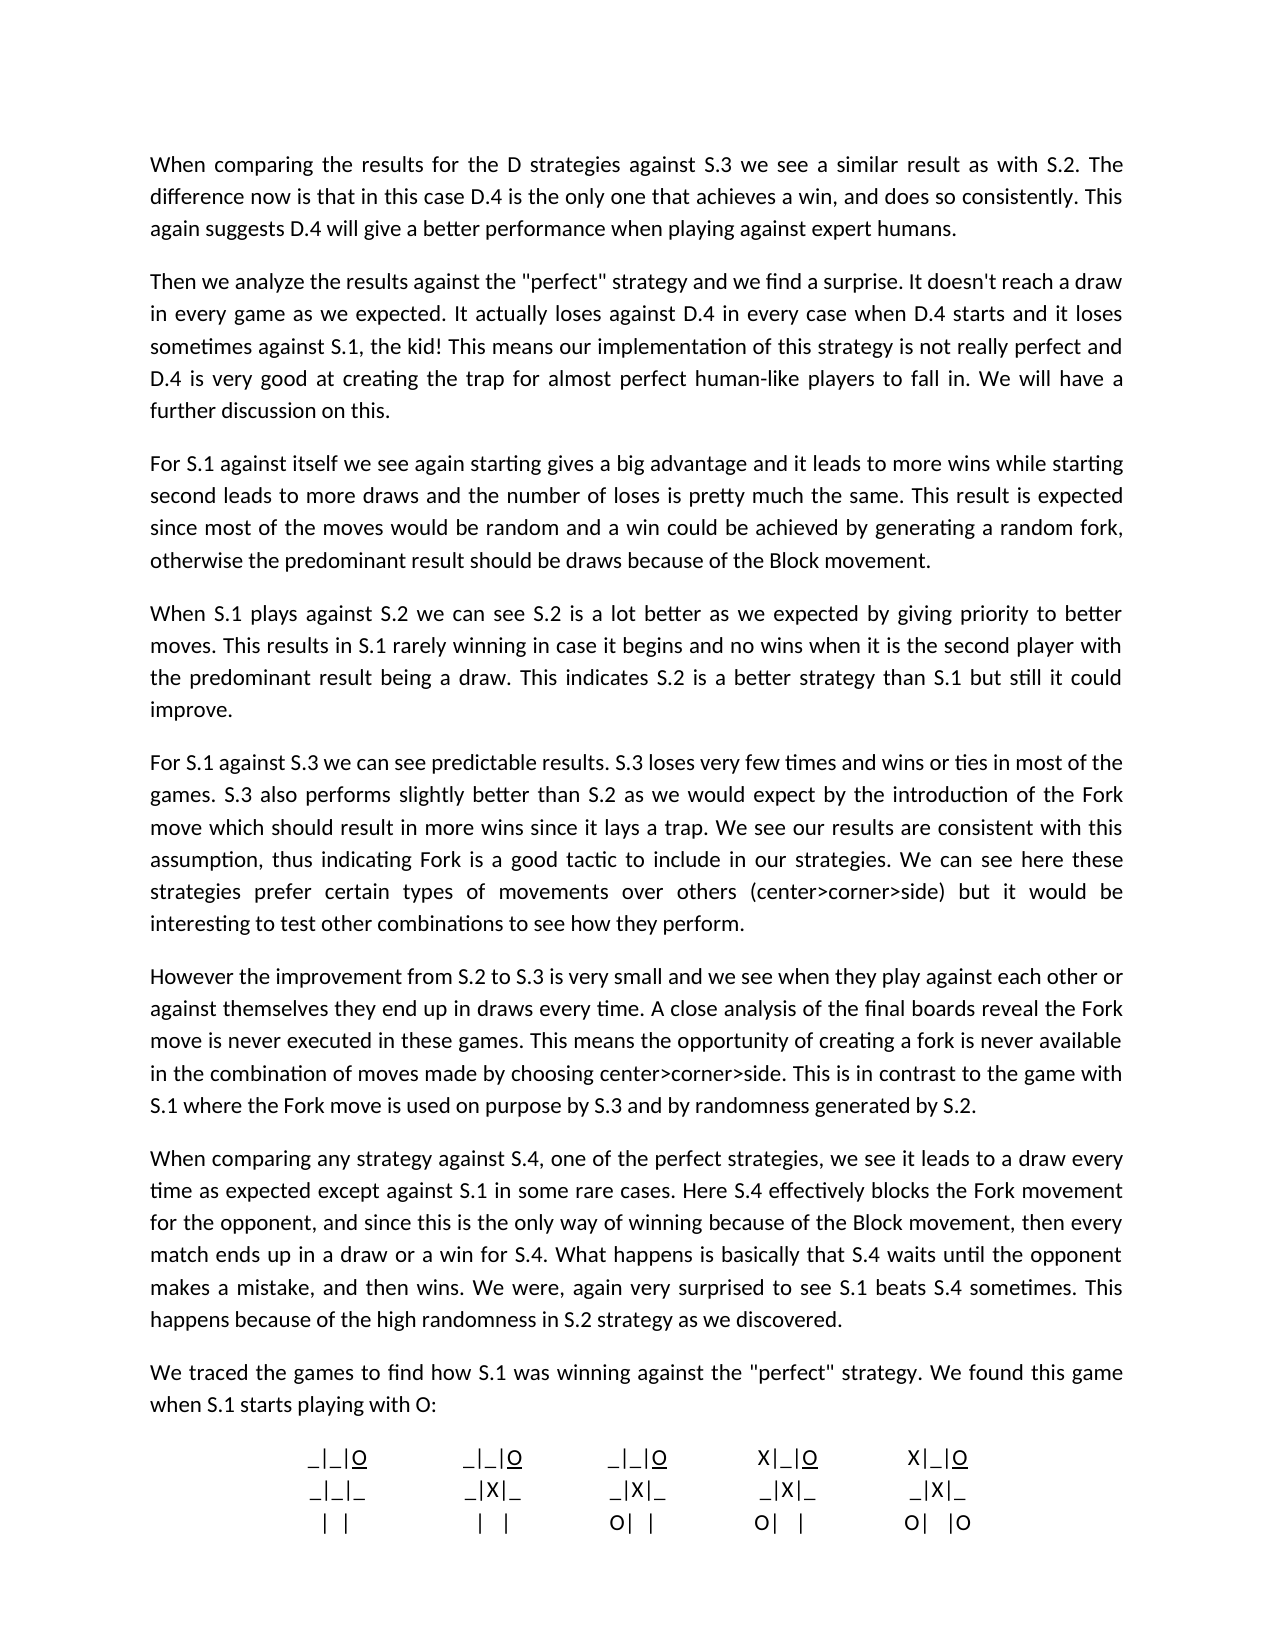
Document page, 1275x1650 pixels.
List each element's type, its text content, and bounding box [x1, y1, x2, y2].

text Then we analyze the results against the "perfect" strategy and we find a surprise. It doesn't reach a draw in every game as we expected. It actually loses against D.4 in every case when D.4 starts and it loses sometimes against S.1, the kid! This means our implementation of this strategy is not really perfect and D.4 is very good at creating the trap for almost perfect human-like players to fall in. We will have a further discussion on this. [150, 267, 1125, 424]
text For S.1 against S.3 we can see predictable results. S.3 loses very few times and wins or ties in most of the games. S.3 also performs slightly better than S.2 as we would expect by the introduction of the Fork move which should result in more wins since it lays a trap. We see our results are consistent with this assumption, thus indicating Fork is a good tactic to include in our strategies. We can see here these strategies prefer certain types of movements over others (center>corner>side) but it would be interesting to test other combinations to see how they perform. [150, 748, 1125, 937]
text For S.1 against itself we see again starting gives a big advantage and it leads to more wins while starting second leads to more draws and the number of loses is pretty much the same. This result is expected since most of the moves would be random and a win could be achieved by generating a random fork, otherwise the predominant result should be draws because of the Block movement. [150, 449, 1125, 574]
text When comparing the results for the D strategies against S.3 we see a similar result as with S.2. The difference now is that in this case D.4 is the only one that achieves a win, and does so consistently. This again suggests D.4 will give a better performance when playing against expert humans. [150, 150, 1125, 242]
text When comparing any strategy against S.4, one of the perfect strategies, we see it leads to a draw every time as expected except against S.1 in some rare cases. Here S.4 effectively blocks the Fork movement for the opponent, and since this is the only way of winning because of the Block movement, then every match ends up in a draw or a win for S.4. What happens is basically that S.4 waits until the opponent makes a mistake, and then wins. We were, again very surprised to see S.1 beats S.4 sometimes. This happens because of the high randomness in S.2 strategy as we discovered. [150, 1144, 1125, 1333]
text We traced the games to find how S.1 was winning against the "perfect" strategy. We found this game when S.1 starts playing with O: [150, 1358, 1125, 1418]
text However the improvement from S.2 to S.3 is very small and we see when they play against each other or against themselves they end up in draws every time. A close analysis of the final boards reveal the Fork move is never executed in these games. This means the opportunity of creating a fork is never available in the combination of moves made by choosing center>corner>side. This is in contrast to the game with S.1 where the Fork move is used on purpose by S.3 and by randomness generated by S.2. [150, 962, 1125, 1119]
text When S.1 plays against S.2 we can see S.2 is a lot better as we expected by giving priority to better moves. This results in S.1 rarely winning in case it begins and no wins when it is the second player with the predominant result being a draw. This indicates S.2 is a better strategy than S.1 but still it could improve. [150, 599, 1125, 723]
text _|_|O _|_|O _|_|O X|_|O X|_|O _|_|_ _|X|_ _|X|_ _|X|_ _|X|_ | | | | O| | O| | O| |O [150, 1443, 1125, 1536]
